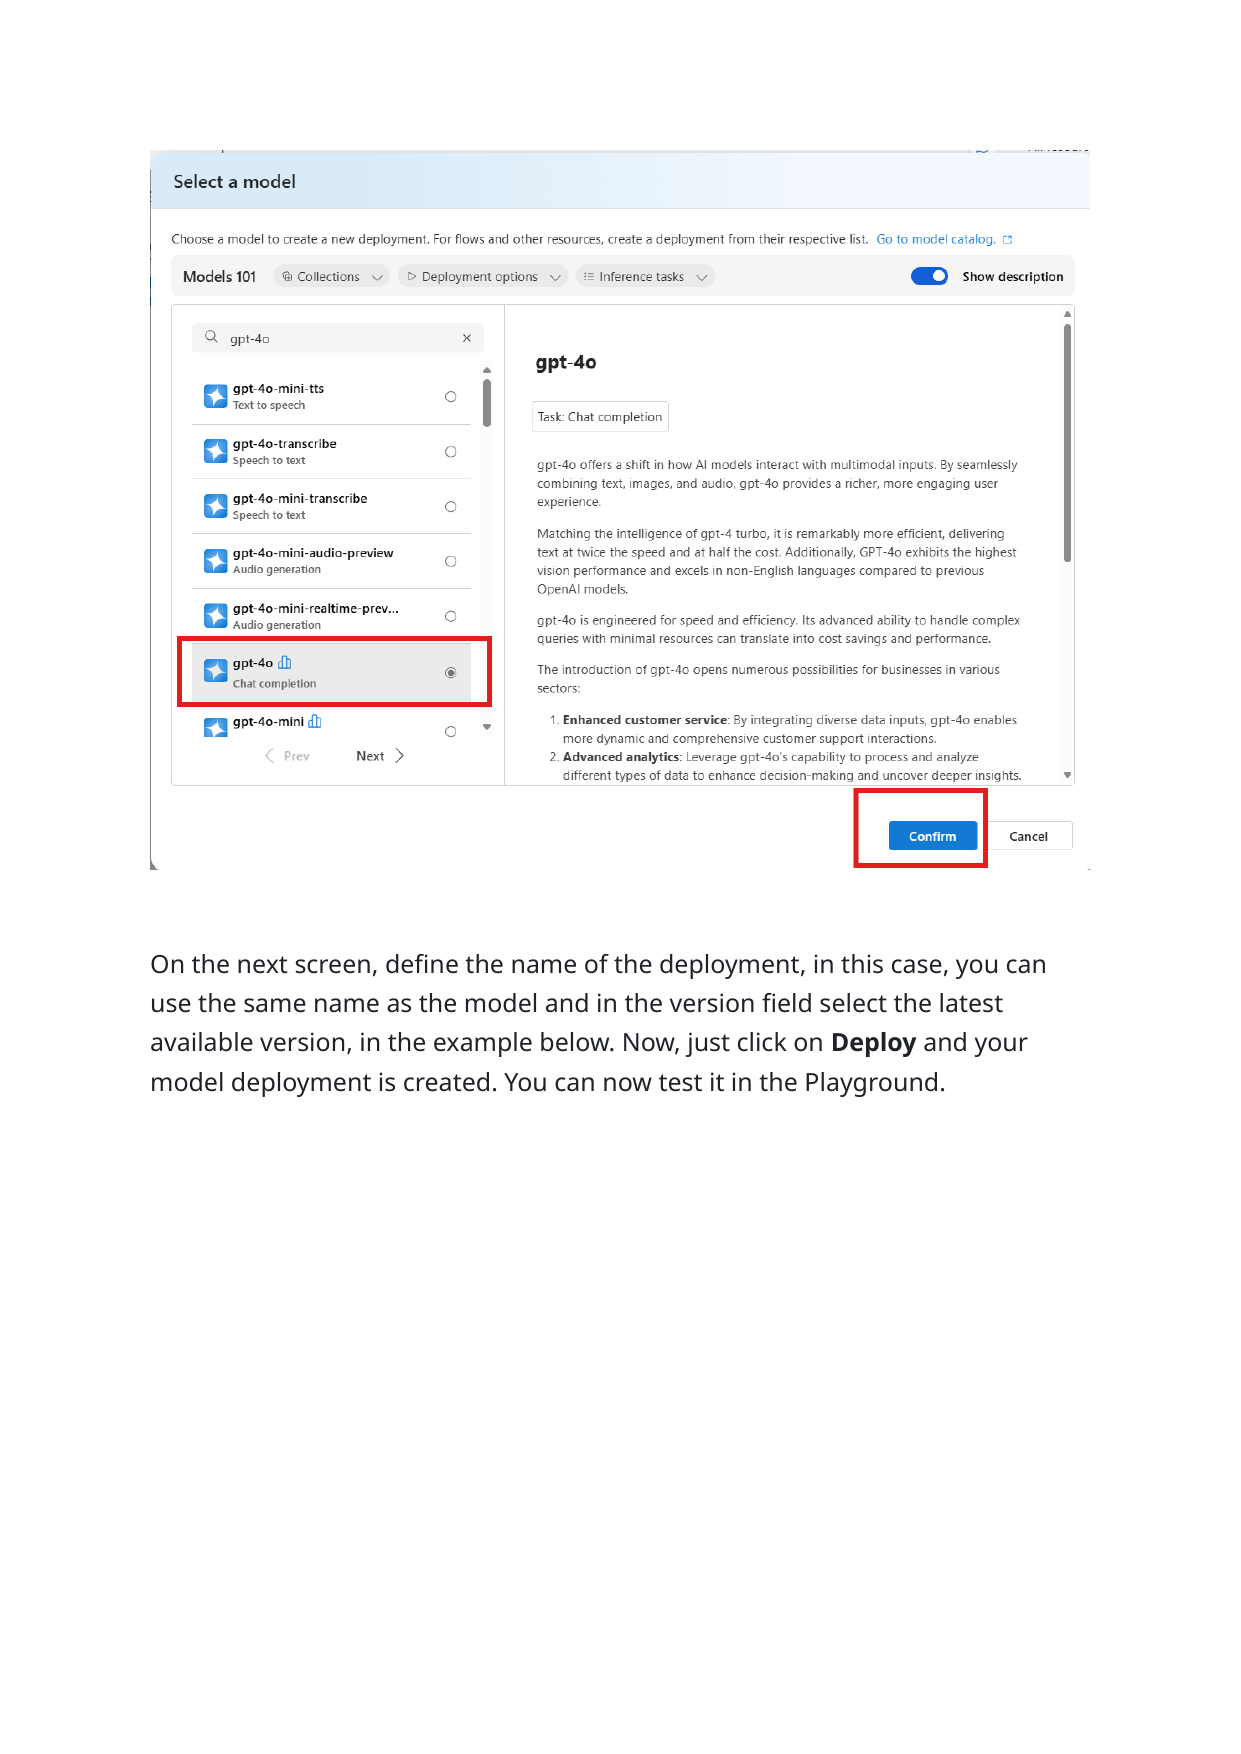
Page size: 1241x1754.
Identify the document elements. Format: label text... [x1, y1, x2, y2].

text On the next screen, define the name of the deployment, in this case, you can use the same name as the model and in the version field select the latest available version, in the example below. Now, just click on Deploy and your model deployment is created. You can now test it in the Playground. [150, 947, 1090, 1098]
picture [150, 150, 1091, 870]
